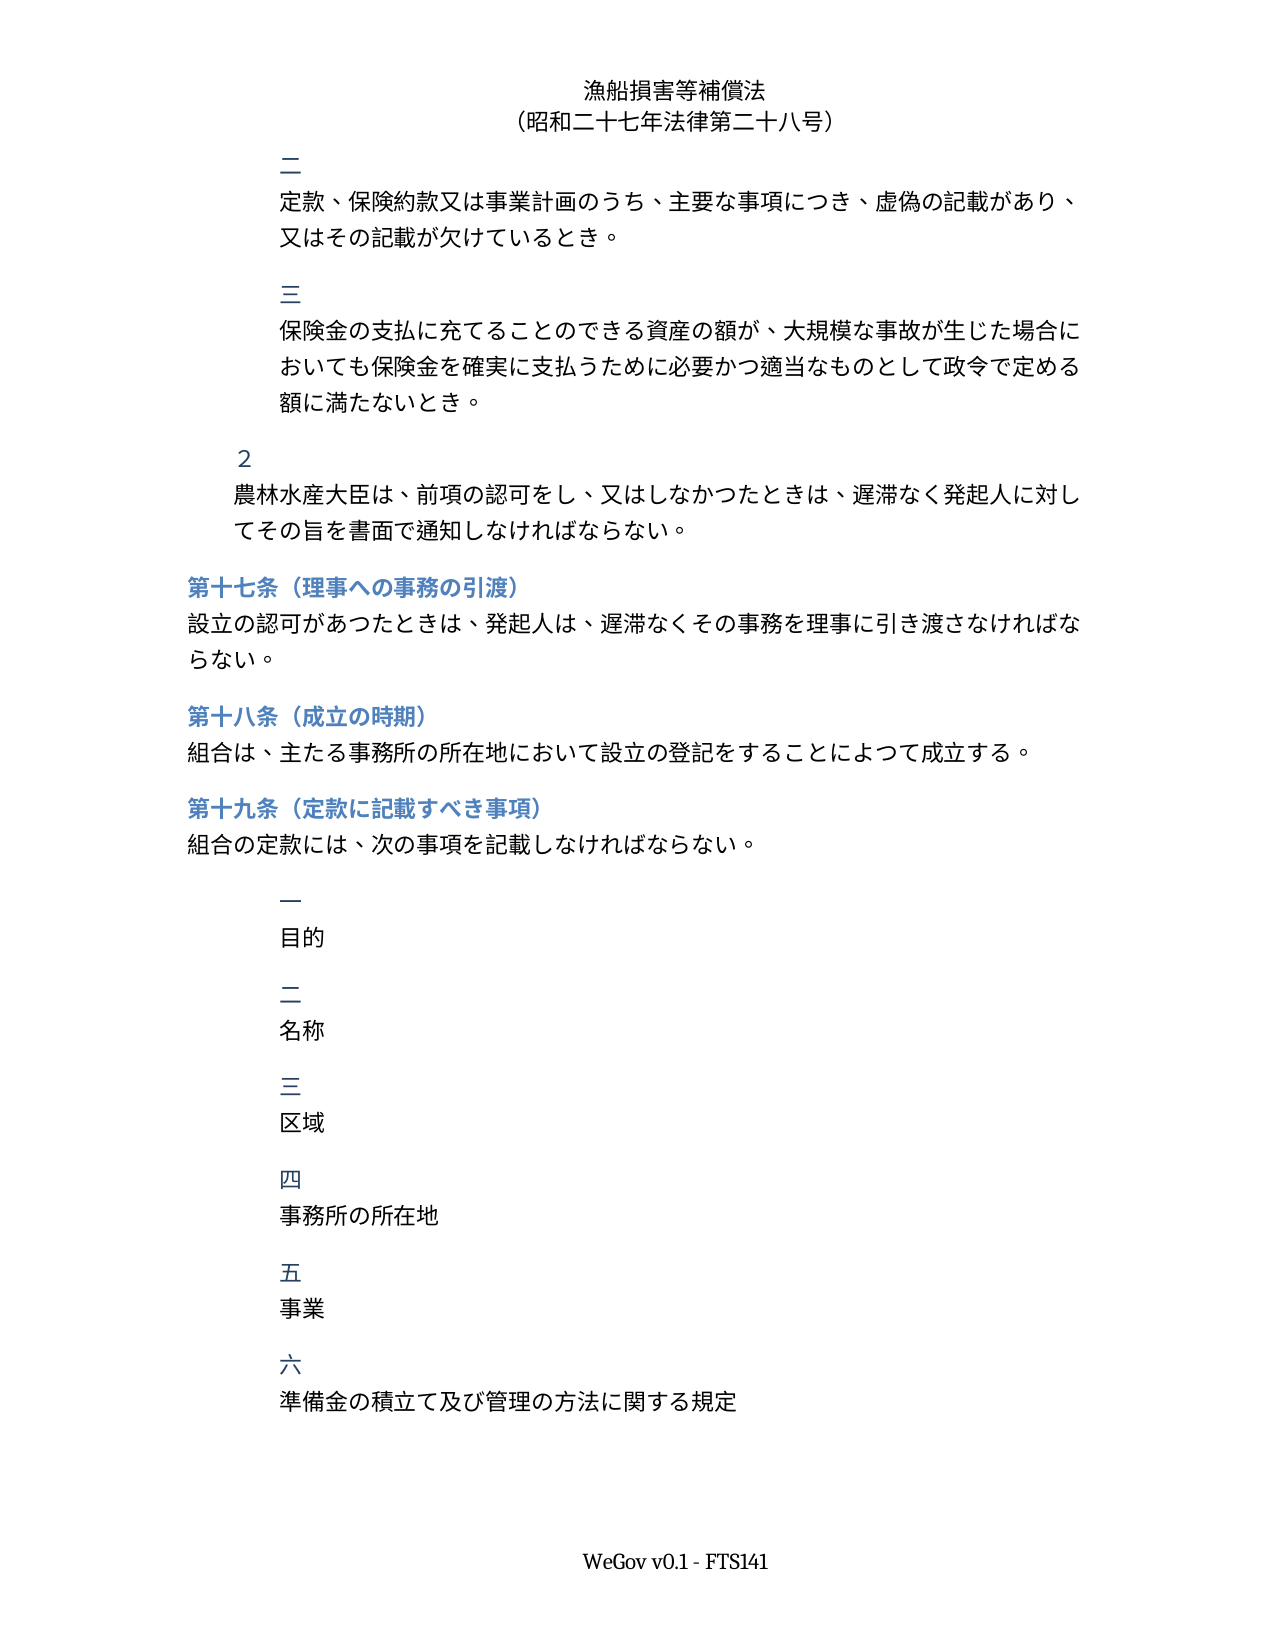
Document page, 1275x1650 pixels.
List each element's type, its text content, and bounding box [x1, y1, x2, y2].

subtitle 三 [279, 1071, 1087, 1103]
text 設立の認可があつたときは、発起人は、遅滞なくその事務を理事に引き渡さなければならない。 [187, 608, 1087, 675]
text 組合の定款には、次の事項を記載しなければならない。 [187, 829, 1087, 860]
subtitle 第十九条（定款に記載すべき事項） [187, 793, 1087, 824]
text 準備金の積立て及び管理の方法に関する規定 [279, 1385, 1087, 1417]
subtitle 一 [279, 886, 1087, 917]
subtitle 二 [279, 979, 1087, 1010]
text 農林水産大臣は、前項の認可をし、又はしなかつたときは、遅滞なく発起人に対してその旨を書面で通知しなければならない。 [233, 479, 1087, 546]
subtitle 六 [279, 1349, 1087, 1381]
text 事業 [279, 1293, 1087, 1324]
text 区域 [279, 1107, 1087, 1138]
text 組合は、主たる事務所の所在地において設立の登記をすることによつて成立する。 [187, 736, 1087, 768]
subtitle 三 [279, 279, 1087, 310]
subtitle 二 [279, 150, 1087, 181]
subtitle 五 [279, 1257, 1087, 1288]
text 名称 [279, 1014, 1087, 1046]
subtitle 第十七条（理事への事務の引渡） [187, 572, 1087, 603]
text 定款、保険約款又は事業計画のうち、主要な事項につき、虚偽の記載があり、又はその記載が欠けているとき。 [279, 186, 1087, 253]
subtitle ２ [233, 443, 1087, 474]
text 目的 [279, 922, 1087, 953]
text 保険金の支払に充てることのできる資産の額が、大規模な事故が生じた場合においても保険金を確実に支払うために必要かつ適当なものとして政令で定める額に満たないとき。 [279, 314, 1087, 418]
text 事務所の所在地 [279, 1200, 1087, 1231]
subtitle 四 [279, 1164, 1087, 1195]
subtitle 第十八条（成立の時期） [187, 701, 1087, 732]
